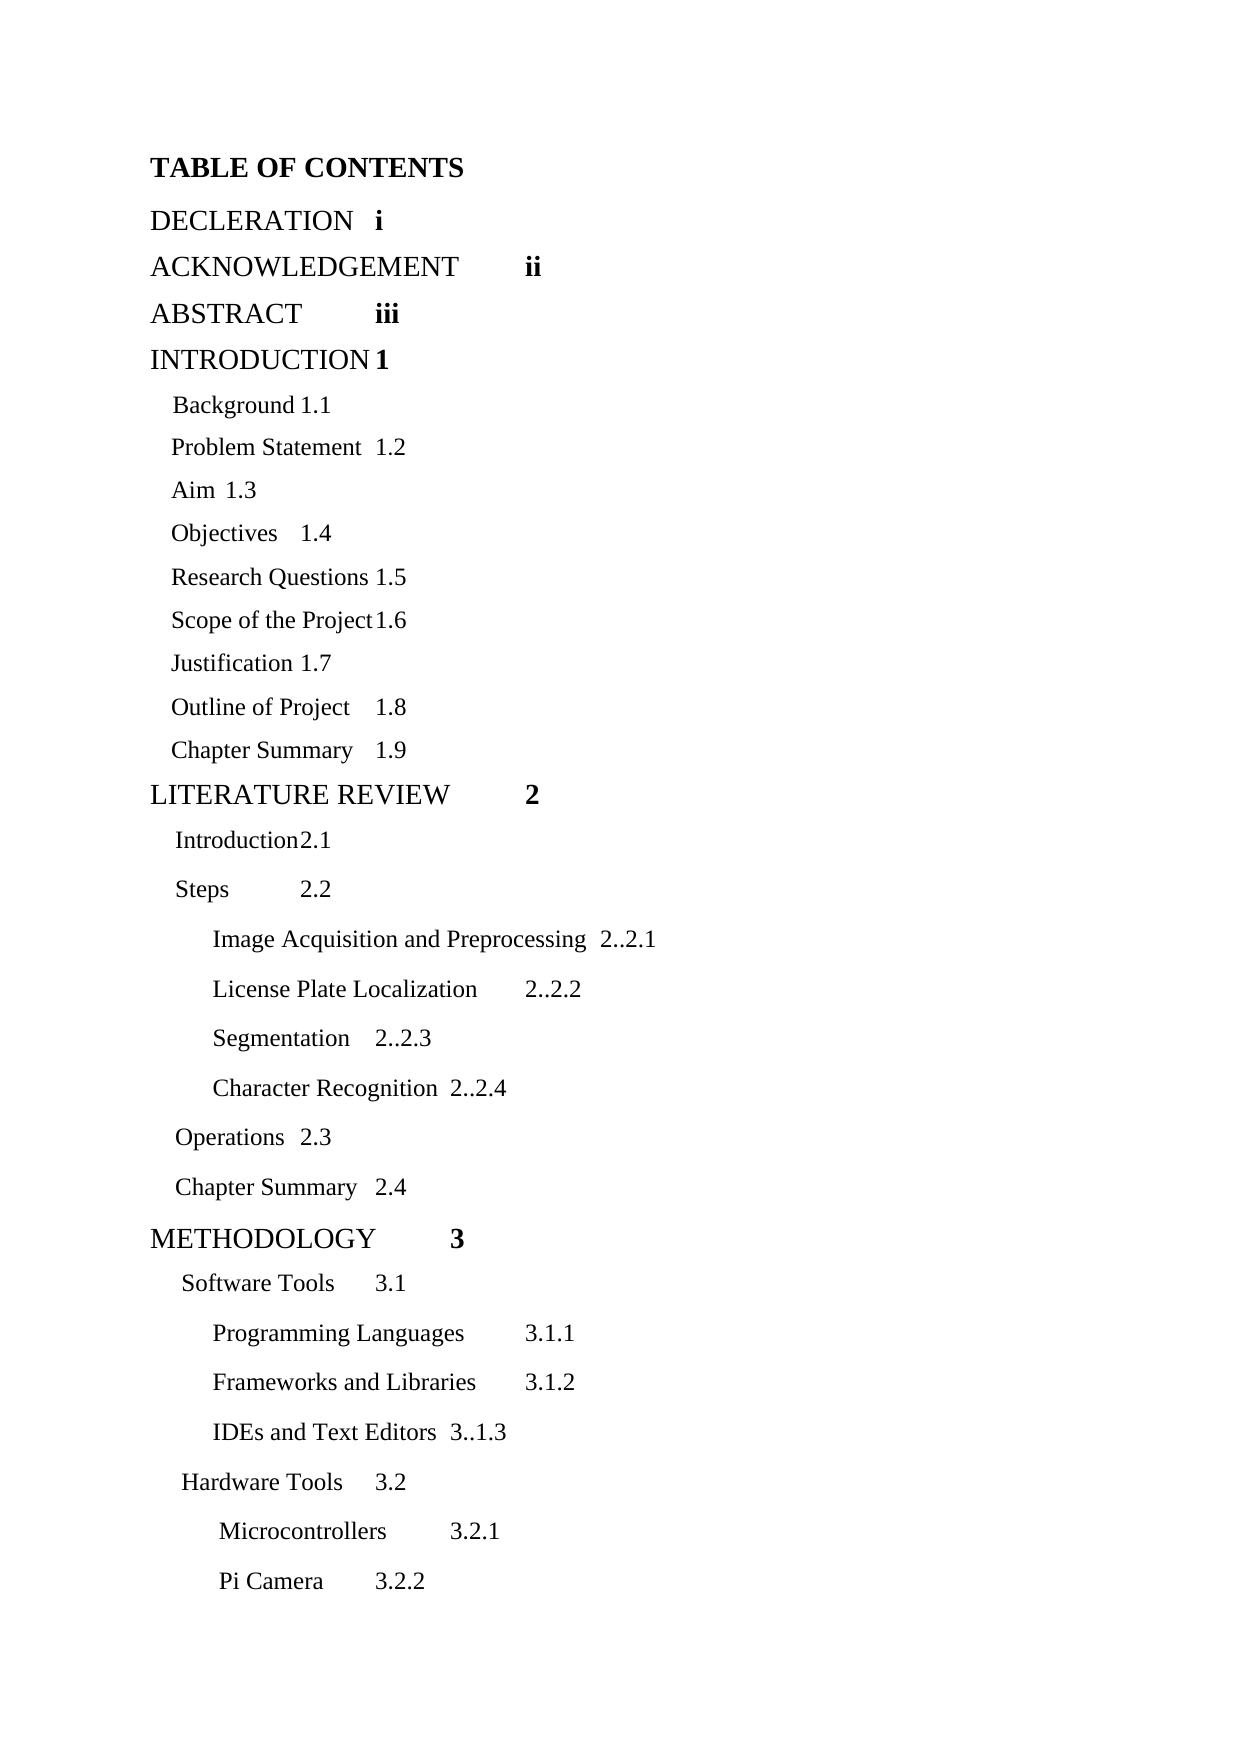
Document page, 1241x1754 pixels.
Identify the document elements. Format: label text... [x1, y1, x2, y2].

text Scope of the Project 1.6 [150, 604, 1090, 635]
text Objectives 1.4 [150, 517, 1090, 548]
text Chapter Summary 1.9 [150, 734, 1090, 765]
text Outline of Project 1.8 [150, 691, 1090, 721]
text Operations 2.3 [150, 1122, 1090, 1152]
text Frameworks and Libraries 3.1.2 [150, 1366, 1090, 1397]
text ABSTRACT iii [150, 296, 1090, 329]
text Problem Statement 1.2 [150, 432, 1090, 461]
text Research Questions 1.5 [150, 561, 1090, 591]
text Aim 1.3 [150, 474, 1090, 505]
text Background 1.1 [172, 389, 1090, 419]
text License Plate Localization 2..2.2 [150, 973, 1090, 1003]
text Introduction 2.1 [150, 824, 1090, 854]
text ACKNOWLEDGEMENT ii [150, 249, 1090, 283]
text Hardware Tools 3.2 [150, 1466, 1090, 1496]
text DECLERATION i [150, 203, 1090, 236]
text Pi Camera 3.2.2 [150, 1565, 1090, 1595]
text Steps 2.2 [150, 874, 1090, 904]
text Microcontrollers 3.2.1 [150, 1515, 1090, 1546]
text Software Tools 3.1 [150, 1267, 1090, 1298]
text Image Acquisition and Preprocessing 2..2.1 [150, 923, 1090, 954]
text Chapter Summary 2.4 [150, 1171, 1090, 1202]
text Justification 1.7 [150, 647, 1090, 678]
text Character Recognition 2..2.4 [150, 1072, 1090, 1102]
text INTRODUCTION 1 [150, 342, 1090, 376]
text LITERATURE REVIEW 2 [150, 777, 1090, 811]
text TABLE OF CONTENTS [150, 150, 1090, 183]
text Programming Languages 3.1.1 [150, 1317, 1090, 1347]
text IDEs and Text Editors 3..1.3 [150, 1416, 1090, 1447]
text METHODOLOGY 3 [150, 1221, 1090, 1254]
text Segmentation 2..2.3 [150, 1022, 1090, 1053]
